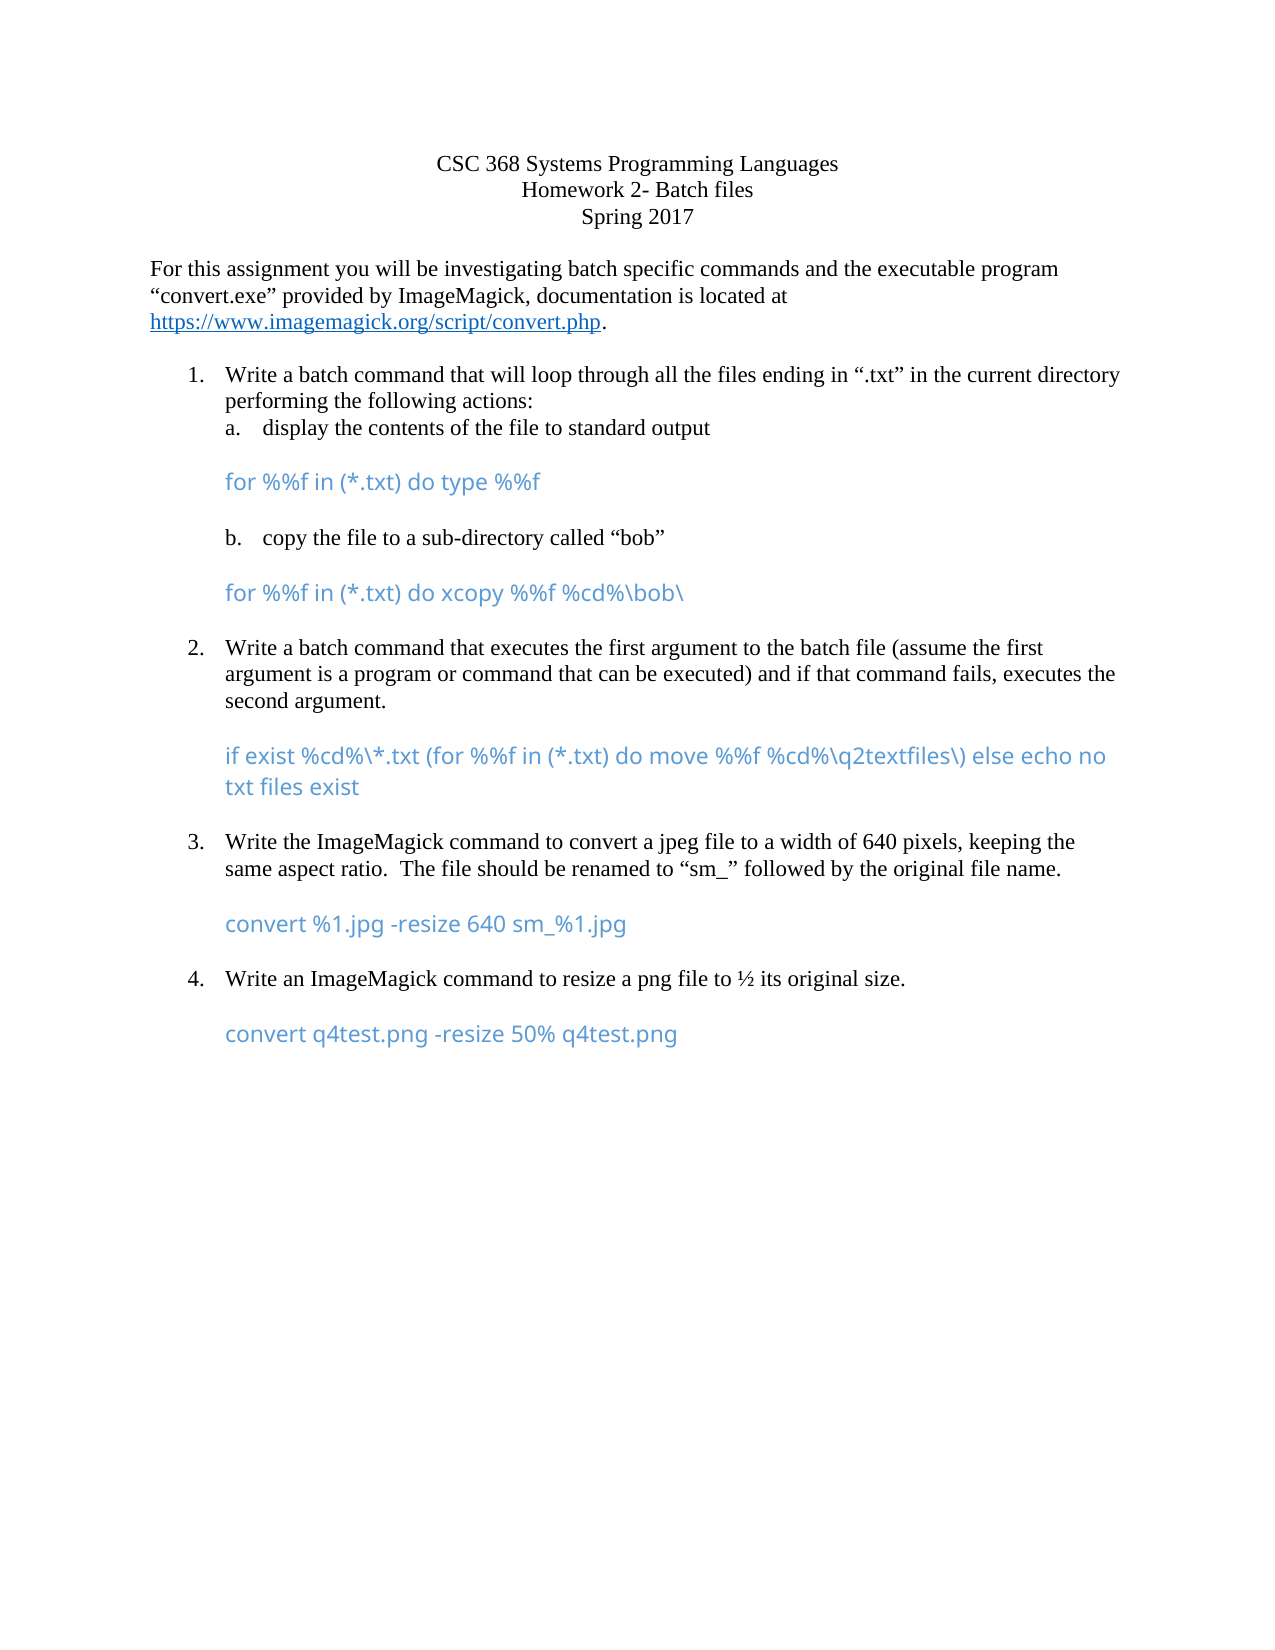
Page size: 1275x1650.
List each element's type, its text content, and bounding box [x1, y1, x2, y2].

text CSC 368 Systems Programming Languages [150, 150, 1125, 176]
text for %%f in (*.txt) do type %%f [225, 466, 1125, 497]
list Write a batch command that executes the first argument to the batch file (assume the first argument is a program or command that can be executed) and if that command fails, executes the second argument. [187, 634, 1125, 713]
list Write an ImageMagick command to resize a png file to ½ its original size. [187, 965, 1125, 991]
text convert q4test.png -resize 50% q4test.png [225, 1018, 1125, 1049]
text For this assignment you will be investigating batch specific commands and the executable program “convert.exe” provided by ImageMagick, documentation is located at https://www.imagemagick.org/script/convert.php. [150, 255, 1125, 334]
text Spring 2017 [150, 203, 1125, 229]
list display the contents of the file to standard output [225, 413, 1125, 440]
text if exist %cd%\*.txt (for %%f in (*.txt) do move %%f %cd%\q2textfiles\) else echo no txt files exist [225, 739, 1125, 802]
text convert %1.jpg -resize 640 sm_%1.jpg [225, 907, 1125, 939]
text Homework 2- Batch files [150, 176, 1125, 203]
list Write the ImageMagick command to convert a jpeg file to a width of 640 pixels, keeping the same aspect ratio. The file should be renamed to “sm_” followed by the original file name. [187, 828, 1125, 881]
text for %%f in (*.txt) do xcopy %%f %cd%\bob\ [225, 577, 1125, 608]
list Write a batch command that will loop through all the files ending in “.txt” in the current directory performing the following actions: [187, 361, 1125, 413]
list copy the file to a sub-directory called “bob” [225, 524, 1125, 550]
